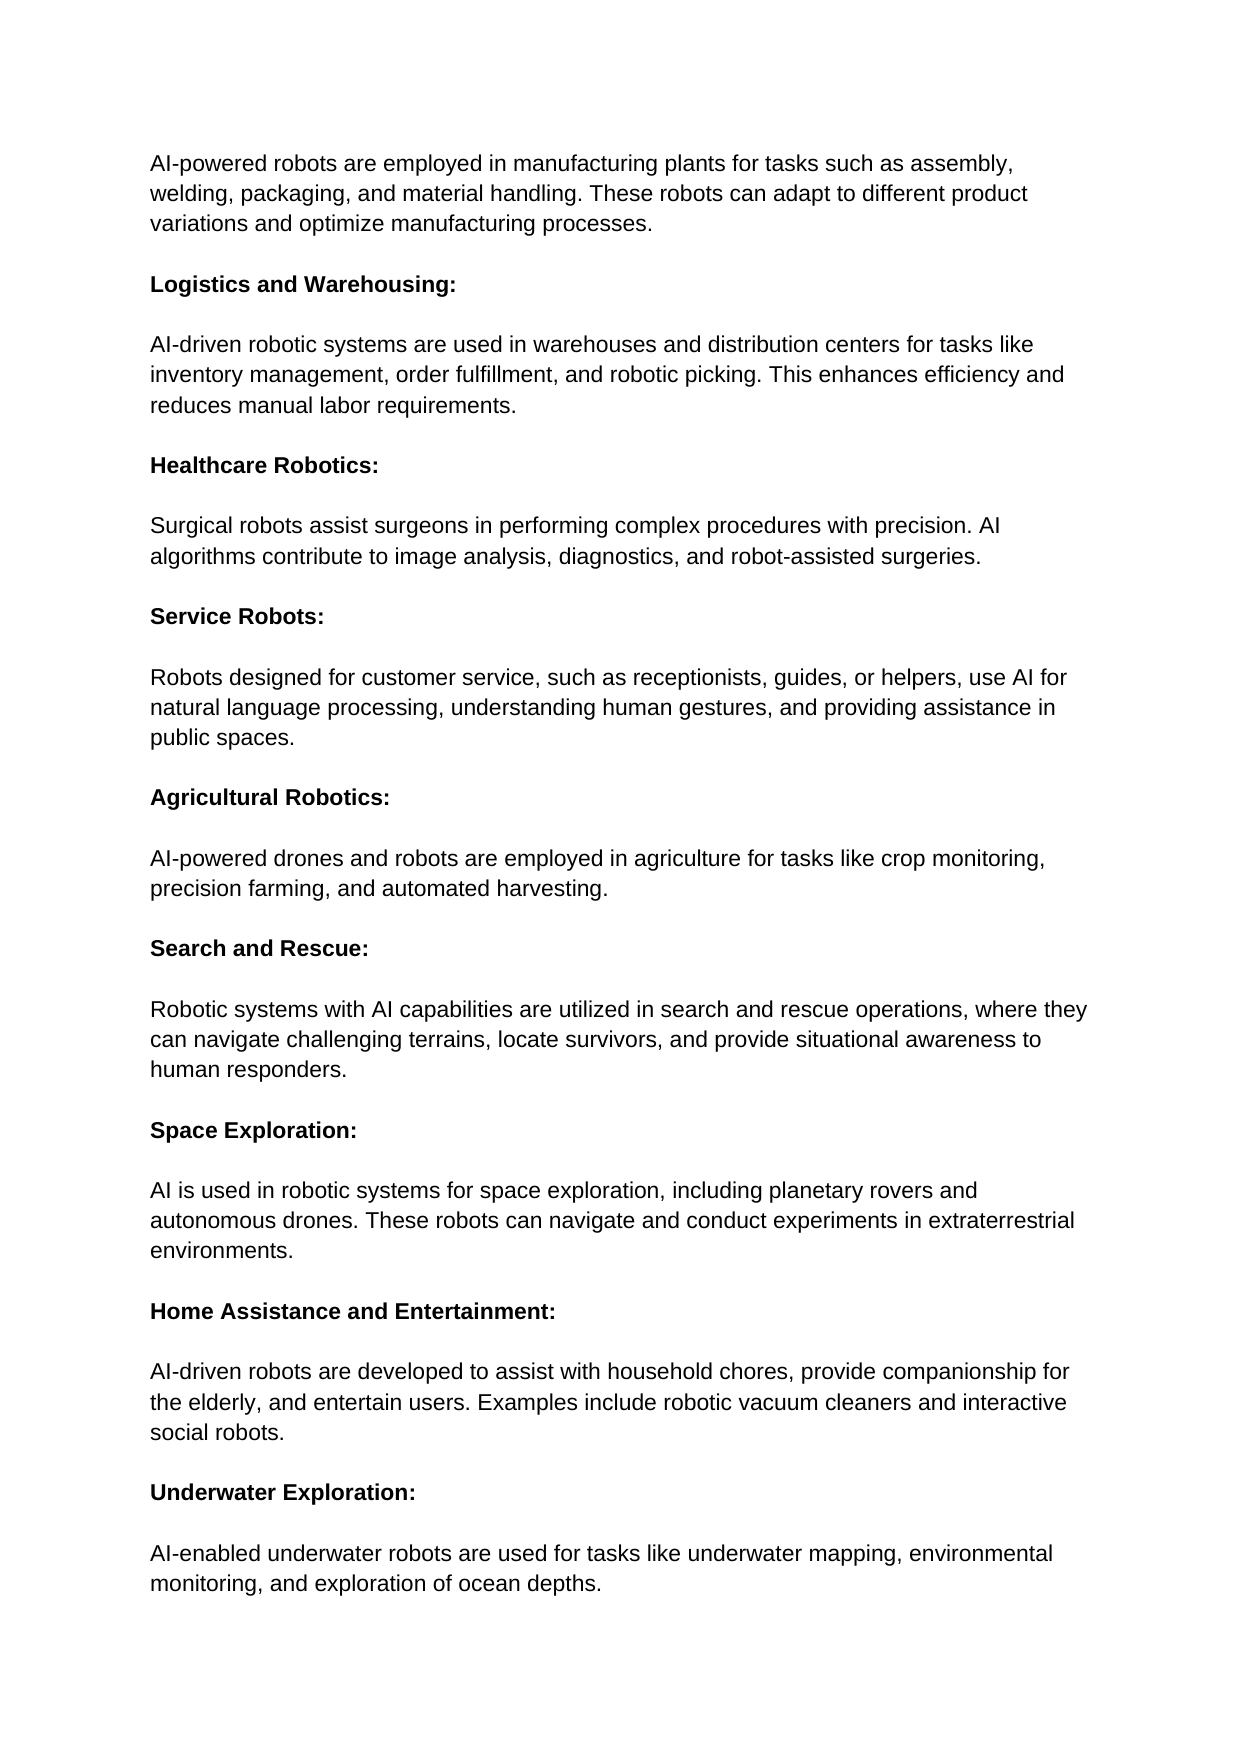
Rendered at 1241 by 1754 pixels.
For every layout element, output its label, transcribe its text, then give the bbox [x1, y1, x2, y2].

text AI-driven robotic systems are used in warehouses and distribution centers for tasks like inventory management, order fulfillment, and robotic picking. This enhances efficiency and reduces manual labor requirements. [150, 331, 1090, 418]
text Robotic systems with AI capabilities are utilized in search and rescue operations, where they can navigate challenging terrains, locate survivors, and provide situational awareness to human responders. [150, 996, 1090, 1083]
text Home Assistance and Entertainment: [150, 1298, 1090, 1324]
text Service Robots: [150, 603, 1090, 629]
text Robots designed for customer service, such as receptionists, guides, or helpers, use AI for natural language processing, understanding human gestures, and providing assistance in public spaces. [150, 663, 1090, 750]
text Agricultural Robotics: [150, 784, 1090, 811]
text Space Exploration: [150, 1117, 1090, 1143]
text Underwater Exploration: [150, 1479, 1090, 1506]
text AI-powered robots are employed in manufacturing plants for tasks such as assembly, welding, packaging, and material handling. These robots can adapt to different product variations and optimize manufacturing processes. [150, 150, 1090, 237]
text Healthcare Robotics: [150, 452, 1090, 478]
text AI is used in robotic systems for space exploration, including planetary rovers and autonomous drones. These robots can navigate and conduct experiments in extraterrestrial environments. [150, 1177, 1090, 1264]
text Surgical robots assist surgeons in performing complex procedures with precision. AI algorithms contribute to image analysis, diagnostics, and robot-assisted surgeries. [150, 512, 1090, 569]
text Search and Rescue: [150, 935, 1090, 962]
text Logistics and Warehousing: [150, 271, 1090, 297]
text AI-driven robots are developed to assist with household chores, provide companionship for the elderly, and entertain users. Examples include robotic vacuum cleaners and interactive social robots. [150, 1358, 1090, 1445]
text AI-powered drones and robots are employed in agriculture for tasks like crop monitoring, precision farming, and automated harvesting. [150, 845, 1090, 901]
text AI-enabled underwater robots are used for tasks like underwater mapping, environmental monitoring, and exploration of ocean depths. [150, 1539, 1090, 1596]
